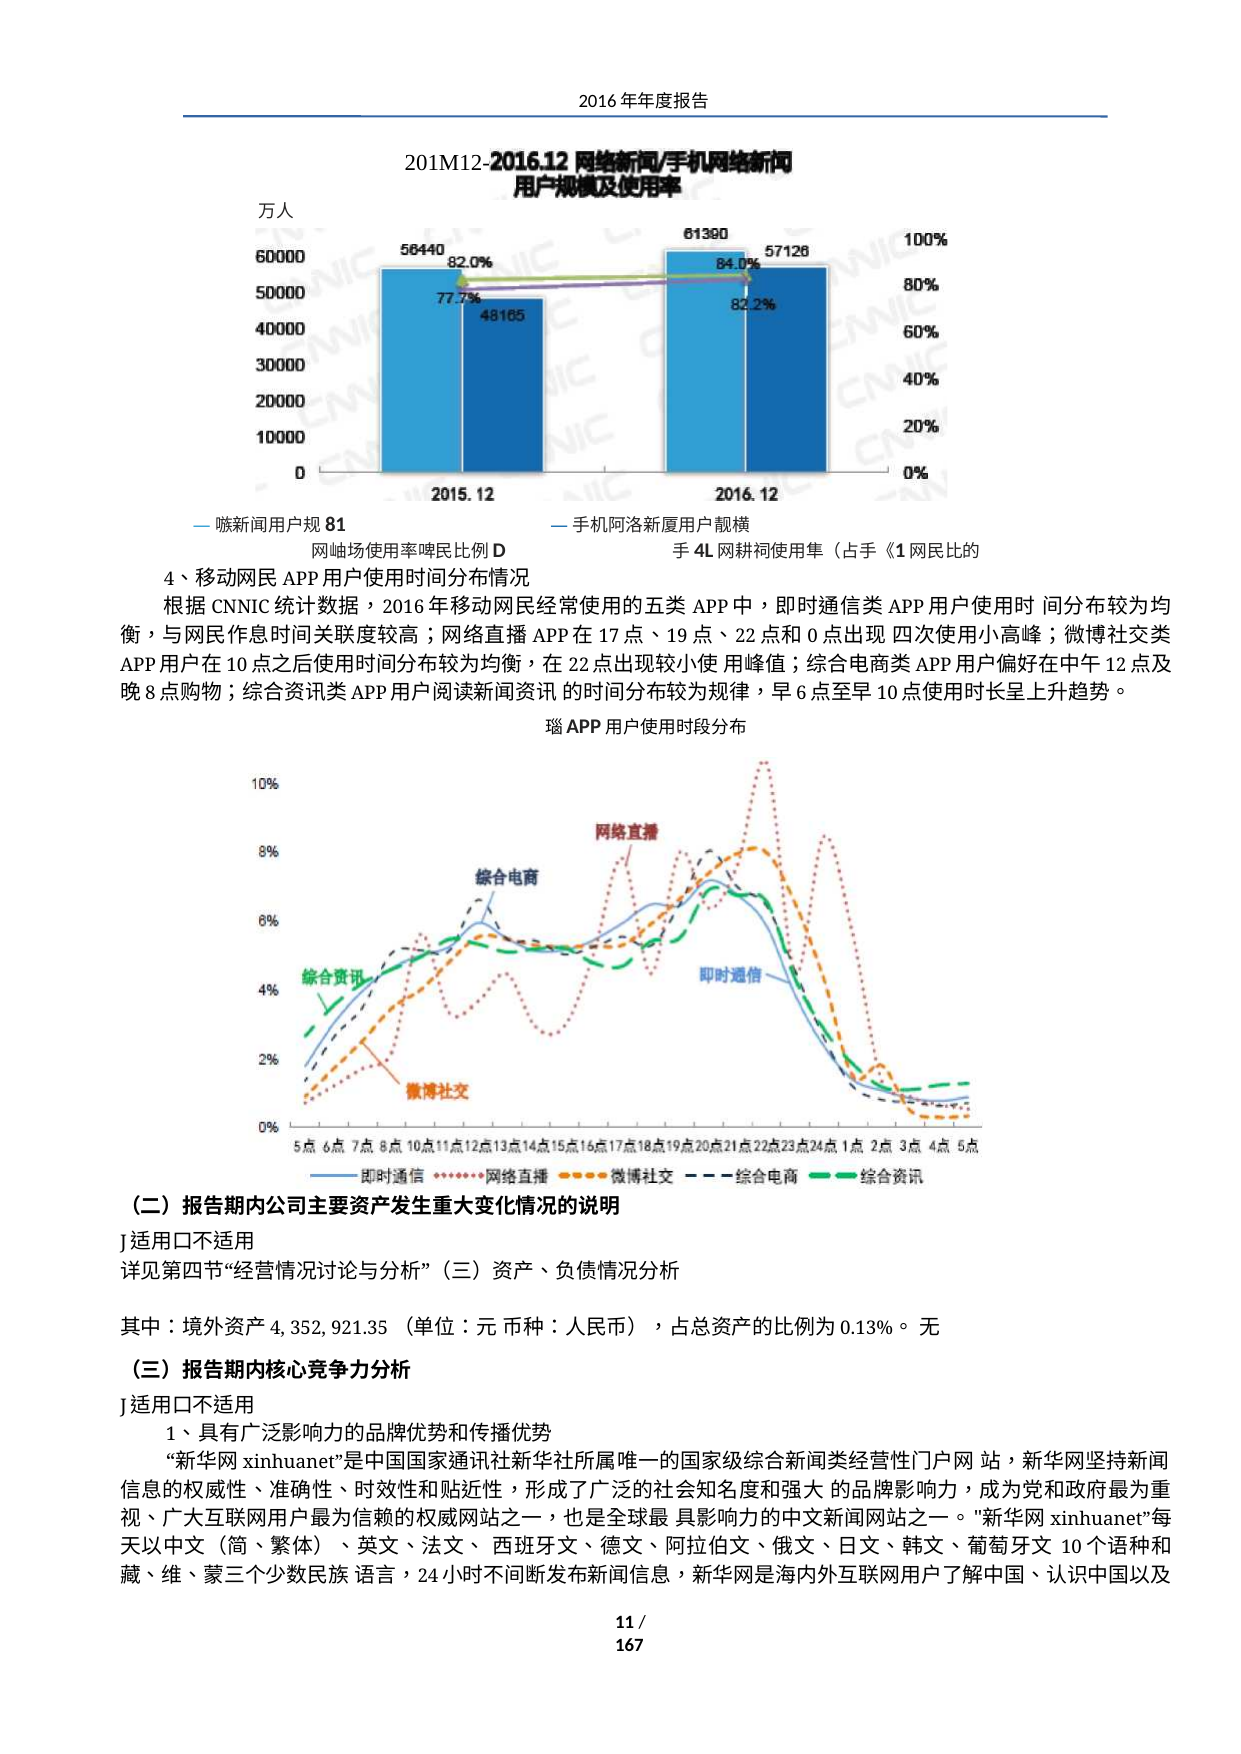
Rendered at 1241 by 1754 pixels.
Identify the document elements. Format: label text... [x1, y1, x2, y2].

picture [489, 148, 794, 200]
text 瑙APP用户使用时段分布 [120, 714, 1172, 739]
text 其中：境外资产4, 352, 921.35 （单位：元 币种：人民币），占总资产的比例为0.13%。 无 [120, 1310, 1172, 1340]
text 4、移动网民APP用户使用时间分布情况 [120, 562, 1172, 591]
picture [248, 757, 983, 1189]
picture [255, 228, 948, 501]
text 根据CNNIC统计数据，2016年移动网民经常使用的五类APP中，即时通信类APP用户使用时 间分布较为均衡，与网民作息时间关联度较高；网络直播APP在17点、19点、22点和0点出现 四次使用小高峰；微博社交类APP用户在10点之后使用时间分布较为均衡，在22点出现较小使 用峰值；综合电商类APP用户偏好在中午12点及晚8点购物；综合资讯类APP用户阅读新闻资讯 的时间分布较为规律，早6点至早10点使用时长呈上升趋势。 [120, 591, 1172, 705]
text 1、 具有广泛影响力的品牌优势和传播优势 [120, 1418, 1172, 1446]
text — 嗾新闻用户规81 — 手机阿洛新厦用户靓横 [120, 511, 1172, 537]
text （三）报告期内核心竞争力分析 [120, 1355, 1172, 1383]
text 网岫场使用率啤民比例D 手4L网耕祠使用隼（占手《1网民比的 [120, 537, 1172, 562]
text 详见第四节“经营情况讨论与分析”（三）资产、负债情况分析 [120, 1254, 1172, 1285]
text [120, 1446, 1172, 1588]
text （二）报告期内公司主要资产发生重大变化情况的说明 [120, 1189, 1172, 1219]
text J适用口不适用 [120, 1389, 1172, 1418]
text J适用口不适用 [120, 1224, 1172, 1254]
